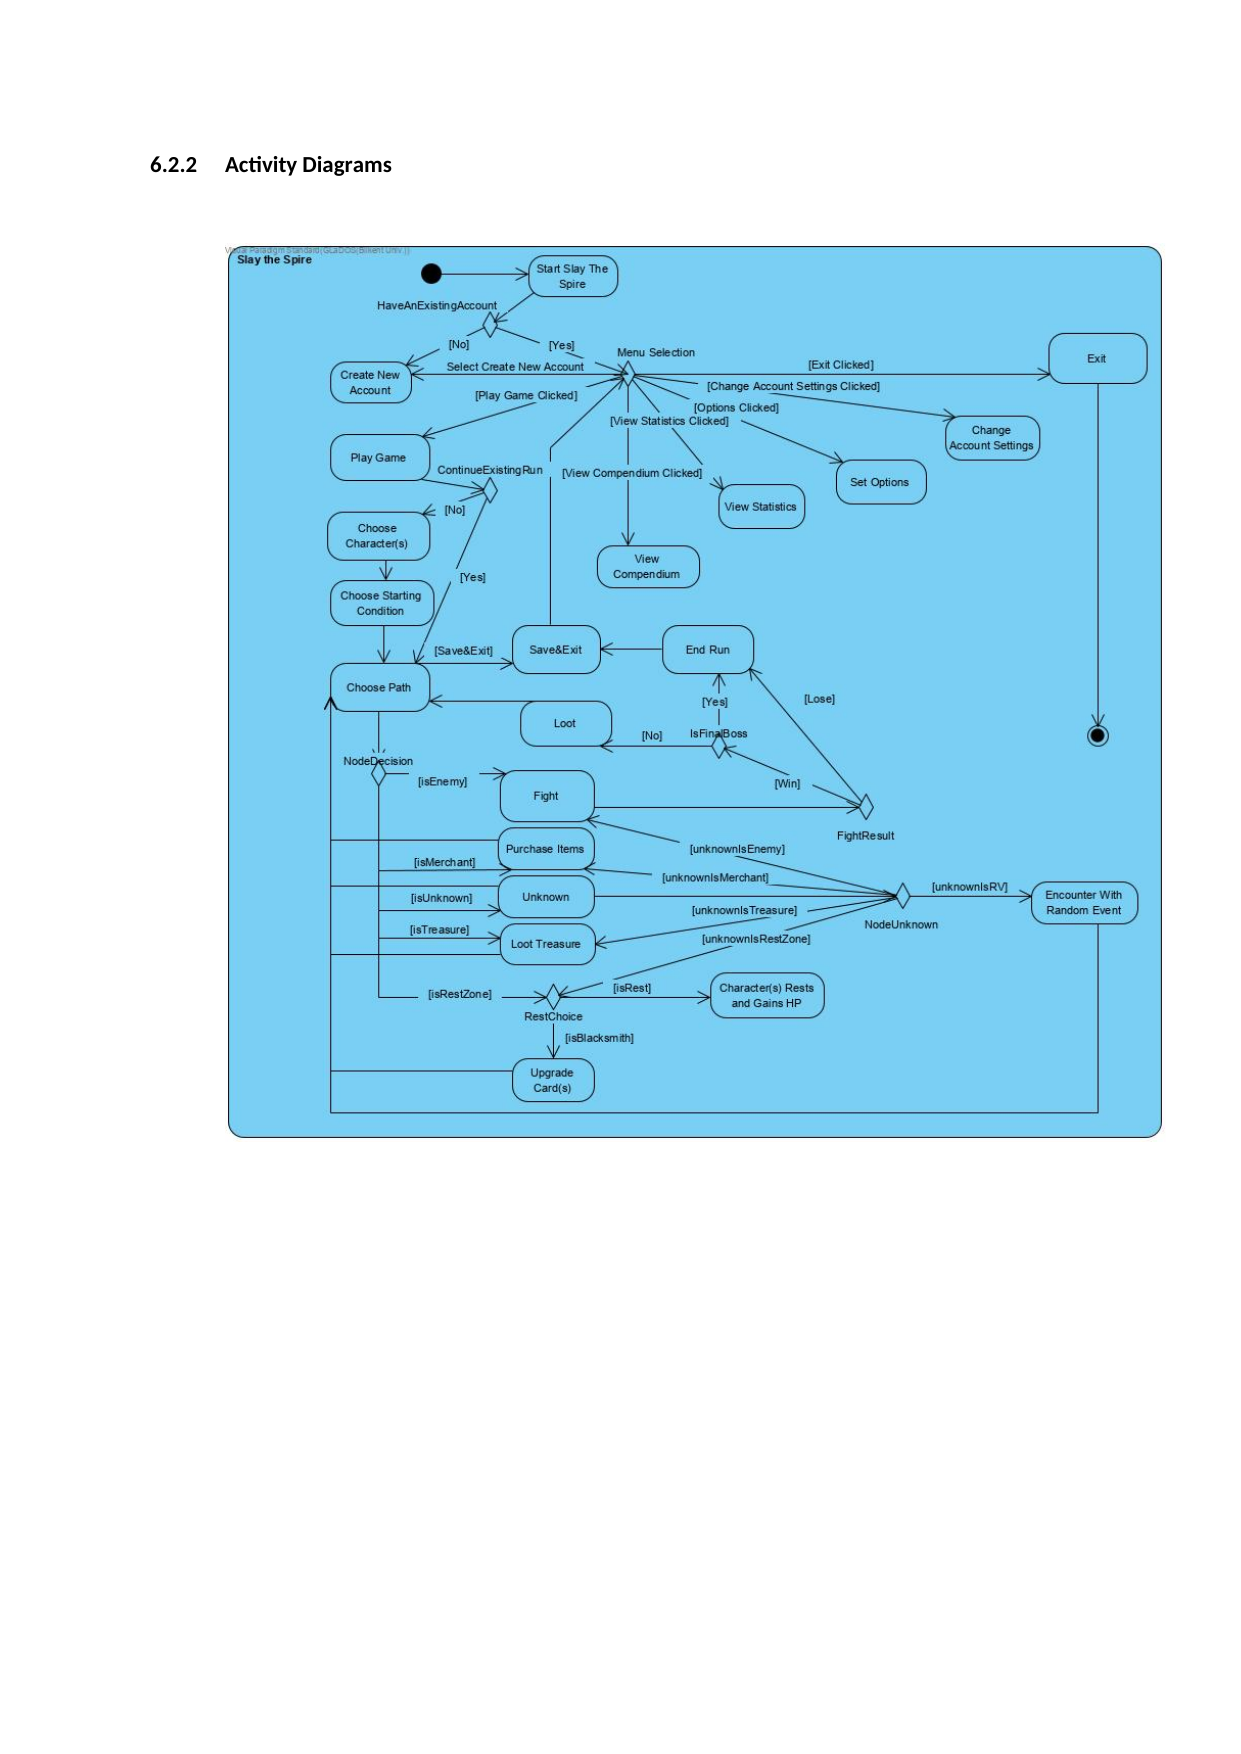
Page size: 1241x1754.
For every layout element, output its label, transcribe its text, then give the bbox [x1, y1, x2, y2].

picture [225, 243, 1166, 1142]
subtitle 6.2.2 Activity Diagrams [150, 150, 1090, 178]
